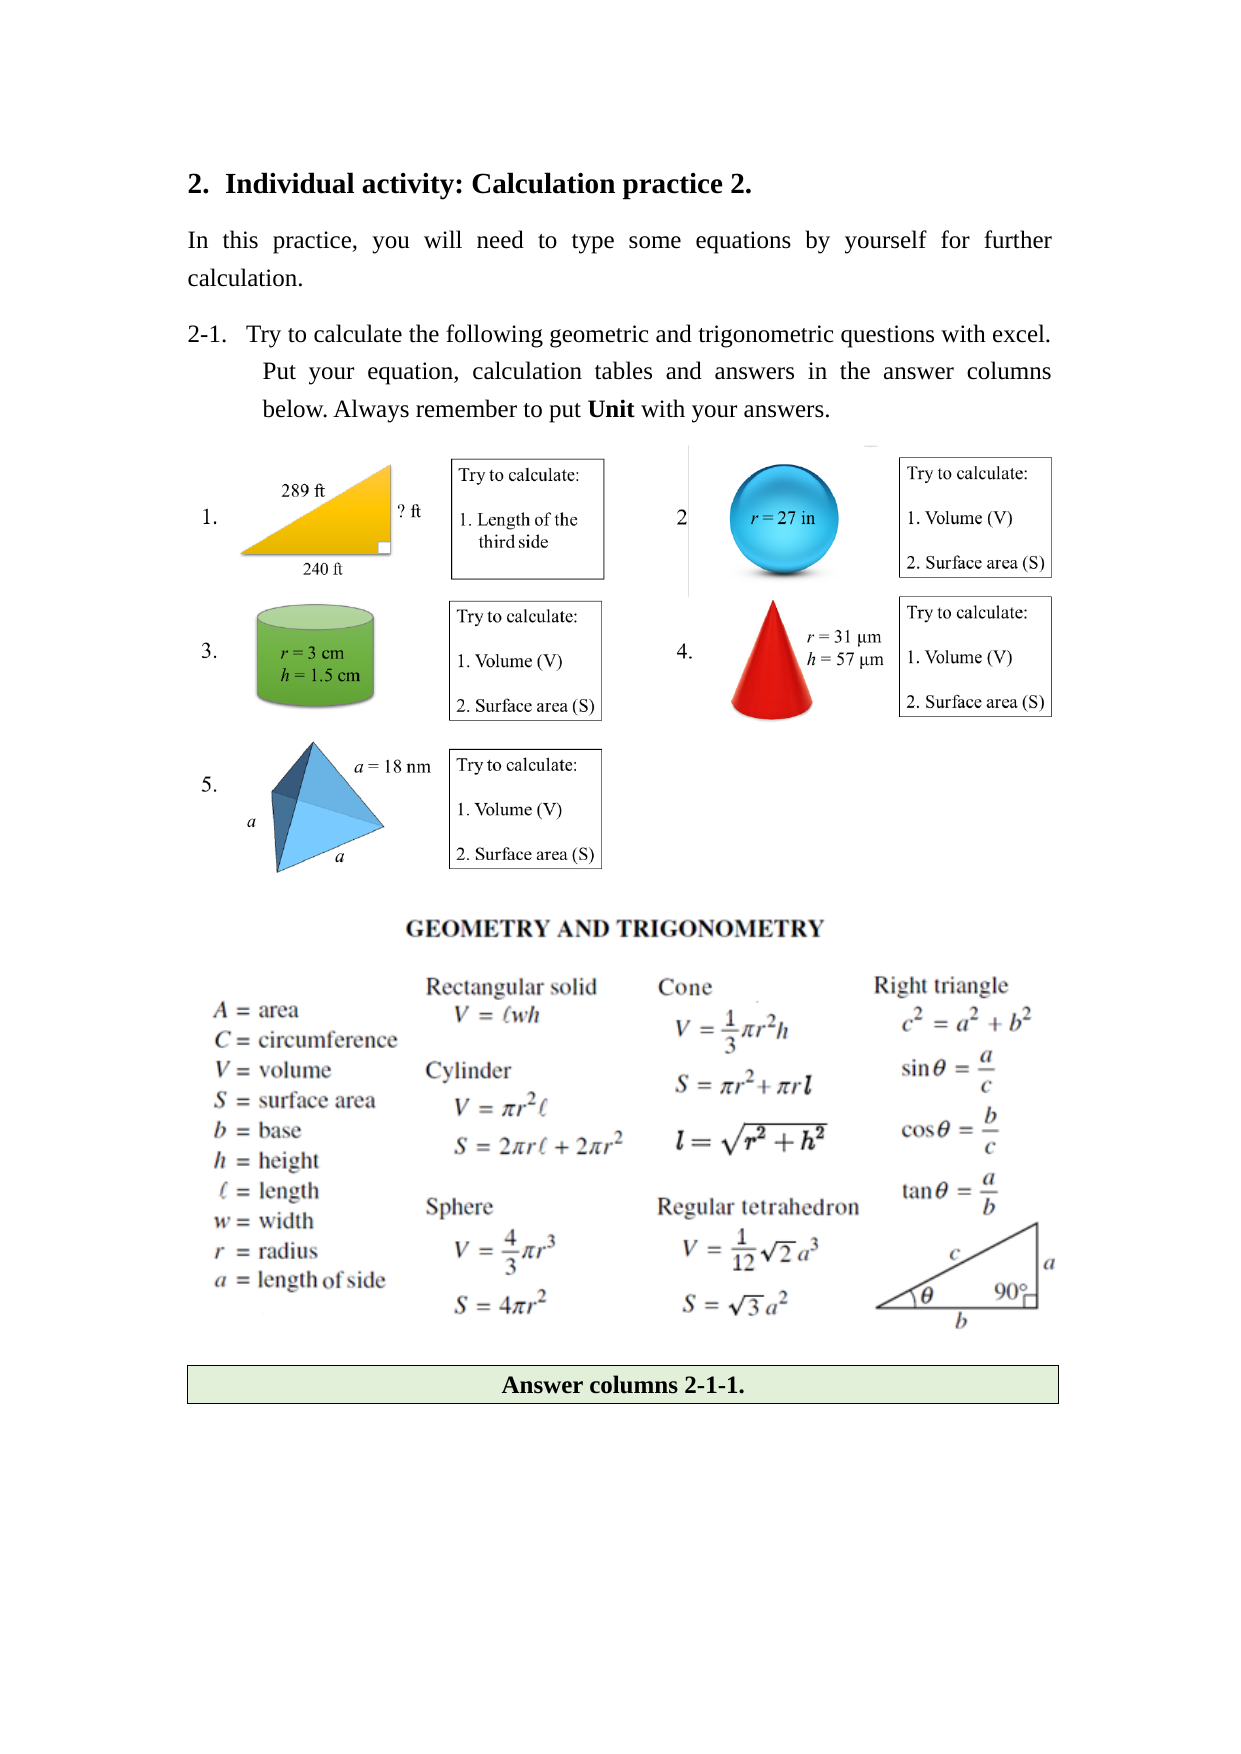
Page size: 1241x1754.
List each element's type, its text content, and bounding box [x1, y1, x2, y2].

picture [187, 914, 1071, 1345]
list In this practice, you will need to type some equations by yourself for further calculation. [187, 221, 1053, 296]
list Individual activity: Calculation practice 2. [187, 164, 1053, 202]
picture [187, 445, 1055, 877]
table_header Answer columns 2-1-1. [188, 1366, 1058, 1403]
list 2-1. Try to calculate the following geometric and trigonometric questions with excel. Put your equation, calculation tables and answers in the answer columns below. Always remember to put Unit with your answers. [187, 314, 1053, 427]
